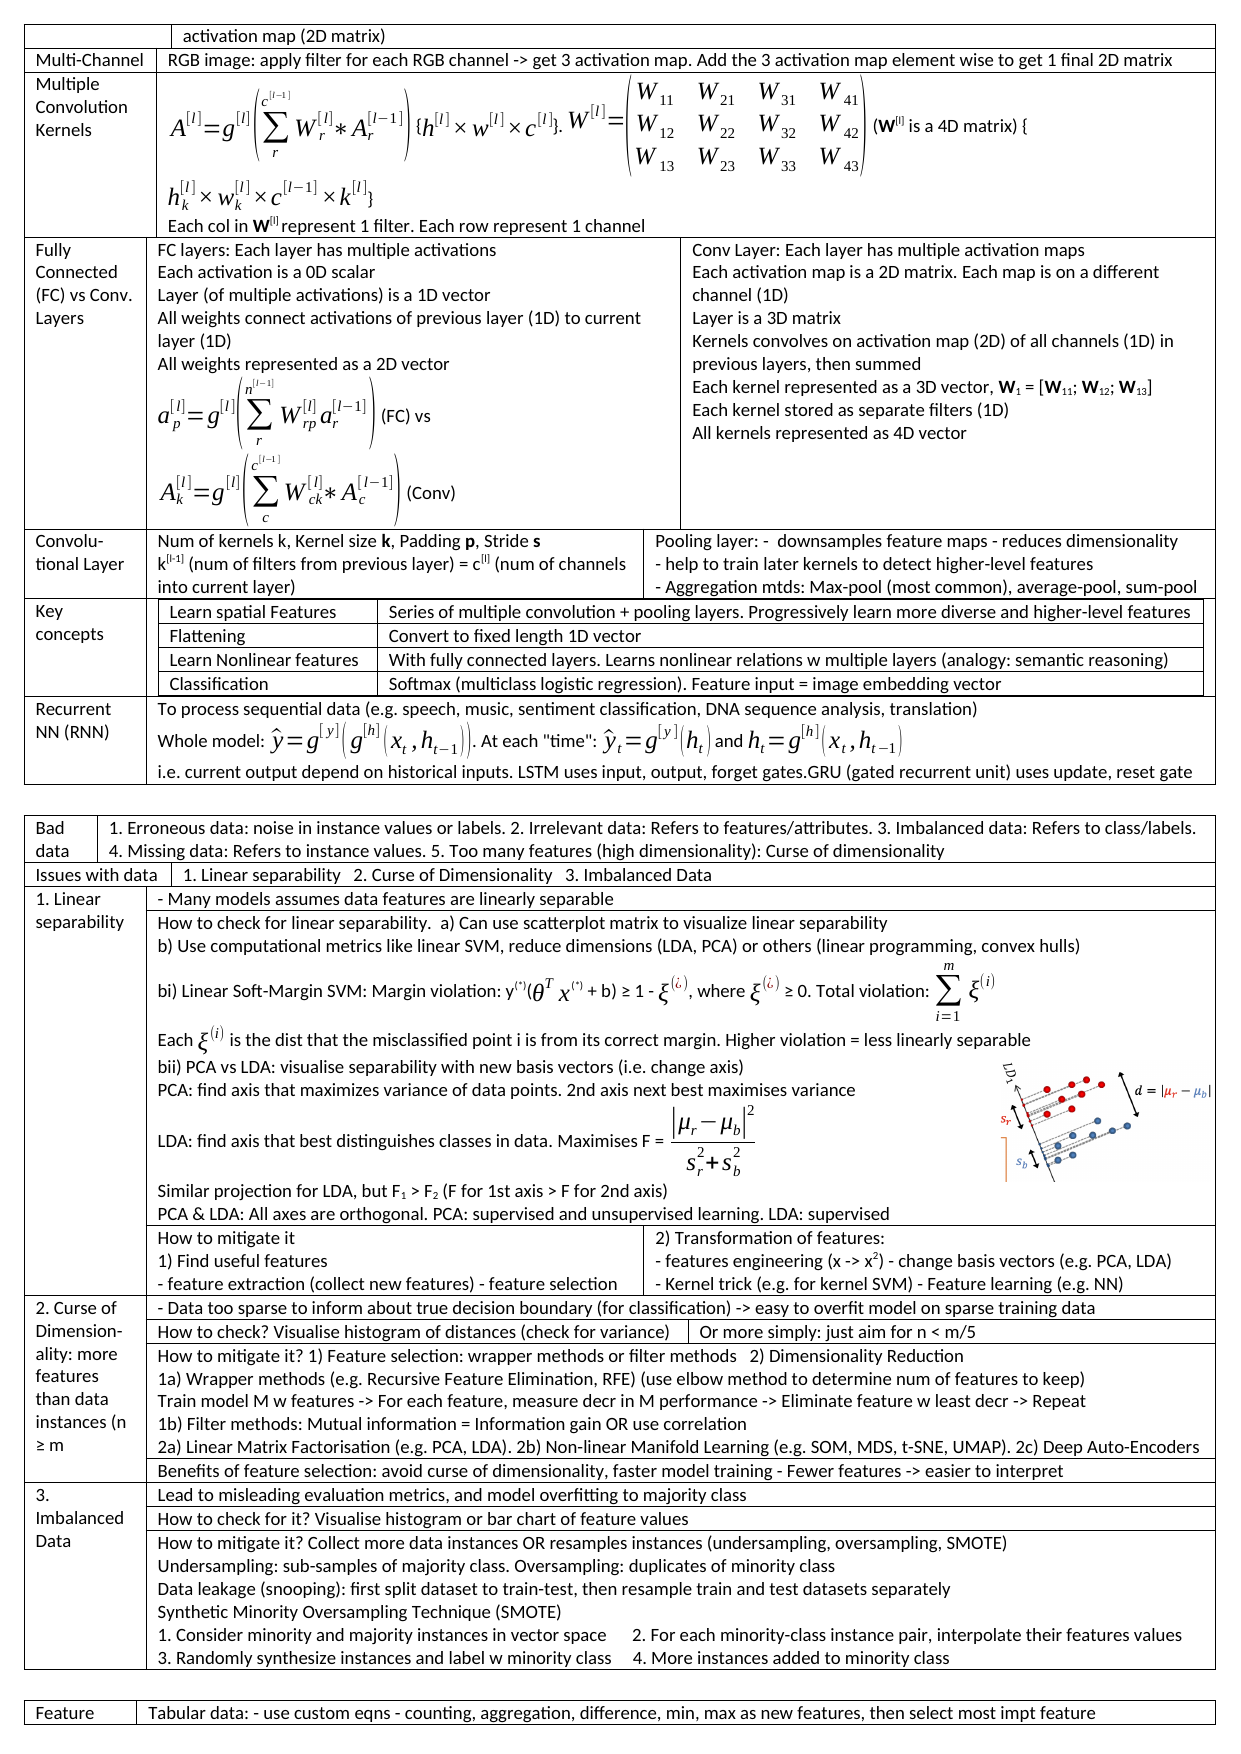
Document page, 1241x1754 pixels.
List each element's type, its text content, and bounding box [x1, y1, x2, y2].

table_cell [159, 648, 377, 671]
table_cell Benefits of feature selection: avoid curse of dimensionality, faster model training - Fewer features -> easier to interpret [147, 1459, 1215, 1482]
table_cell [378, 648, 1203, 671]
table_cell [159, 624, 377, 647]
table_cell How to mitigate it 1) Find useful features - feature extraction (collect new features) - feature selection [147, 1226, 643, 1295]
table_cell - Many models assumes data features are linearly separable [147, 887, 1215, 910]
table_cell Or more simply: just aim for n < m/5 [689, 1320, 1215, 1343]
table_cell Recurrent NN (RNN) [25, 697, 146, 783]
table_cell 1. Linear separability [25, 887, 146, 1295]
table_cell [1204, 599, 1215, 696]
table_cell Lead to misleading evaluation metrics, and model overfitting to majority class [147, 1483, 1215, 1506]
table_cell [172, 25, 1215, 48]
table_cell {}. (W[l] is a 4D matrix) {} Each col in W[l] represent 1 filter. Each row represent 1 channel [157, 73, 1215, 237]
table_cell How to mitigate it? 1) Feature selection: wrapper methods or filter methods 2) Dimensionality Reduction 1a) Wrapper methods (e.g. Recursive Feature Elimination, RFE) (use elbow method to determine num of features to keep) Train model M w features -> For each feature, measure decr in M performance -> Eliminate feature w least decr -> Repeat 1b) Filter methods: Mutual information = Information gain OR use correlation 2a) Linear Matrix Factorisation (e.g. PCA, LDA). 2b) Non-linear Manifold Learning (e.g. SOM, MDS, t-SNE, UMAP). 2c) Deep Auto-Encoders [147, 1344, 1215, 1458]
table_cell Fully Connected (FC) vs Conv. Layers [25, 238, 146, 528]
table_header 1. Erroneous data: noise in instance values or labels. 2. Irrelevant data: Refers to features/attributes. 3. Imbalanced data: Refers to class/labels. 4. Missing data: Refers to instance values. 5. Too many features (high dimensionality): Curse of dimensionality [98, 816, 1215, 862]
table_cell Convolu-tional Layer [25, 530, 146, 598]
table_cell How to check? Visualise histogram of distances (check for variance) [147, 1320, 688, 1343]
table_cell [159, 600, 377, 623]
table_cell 2. Curse of Dimension-ality: more features than data instances (n ≥ m [25, 1296, 146, 1482]
table_cell 1. Linear separability 2. Curse of Dimensionality 3. Imbalanced Data [172, 863, 1215, 886]
table_cell [147, 599, 158, 696]
table_cell 2) Transformation of features: - features engineering (x -> x2) - change basis vectors (e.g. PCA, LDA) - Kernel trick (e.g. for kernel SVM) - Feature learning (e.g. NN) [644, 1226, 1215, 1295]
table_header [25, 1701, 136, 1724]
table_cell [25, 25, 171, 48]
table_cell To process sequential data (e.g. speech, music, sentiment classification, DNA sequence analysis, translation) Whole model: . At each "time": and i.e. current output depend on historical inputs. LSTM uses input, output, forget gates.GRU (gated recurrent unit) uses update, reset gate [147, 697, 1215, 783]
table_cell How to check for linear separability. a) Can use scatterplot matrix to visualize linear separability b) Use computational metrics like linear SVM, reduce dimensions (LDA, PCA) or others (linear programming, convex hulls) bi) Linear Soft-Margin SVM: Margin violation: y(*)((*) + b) ≥ 1 - , where ≥ 0. Total violation: Each is the dist that the misclassified point i is from its correct margin. Higher violation = less linearly separable bii) PCA vs LDA: visualise separability with new basis vectors (i.e. change axis) PCA: find axis that maximizes variance of data points. 2nd axis next best maximises variance LDA: find axis that best distinguishes classes in data. Maximises F = Similar projection for LDA, but F1 > F2 (F for 1st axis > F for 2nd axis) PCA & LDA: All axes are orthogonal. PCA: supervised and unsupervised learning. LDA: supervised [147, 911, 1215, 1225]
table_cell Pooling layer: - downsamples feature maps - reduces dimensionality - help to train later kernels to detect higher-level features - Aggregation mtds: Max-pool (most common), average-pool, sum-pool [644, 530, 1215, 598]
picture [1000, 1060, 1211, 1181]
table_cell How to mitigate it? Collect more data instances OR resamples instances (undersampling, oversampling, SMOTE) Undersampling: sub-samples of majority class. Oversampling: duplicates of minority class Data leakage (snooping): first split dataset to train-test, then resample train and test datasets separately Synthetic Minority Oversampling Technique (SMOTE) 1. Consider minority and majority instances in vector space 2. For each minority-class instance pair, interpolate their features values 3. Randomly synthesize instances and label w minority class 4. More instances added to minority class [147, 1531, 1215, 1669]
table_cell Conv Layer: Each layer has multiple activation maps Each activation map is a 2D matrix. Each map is on a different channel (1D) Layer is a 3D matrix Kernels convolves on activation map (2D) of all channels (1D) in previous layers, then summed Each kernel represented as a 3D vector, W1 = [W11; W12; W13] Each kernel stored as separate filters (1D) All kernels represented as 4D vector [681, 238, 1215, 528]
table_cell [378, 600, 1203, 623]
table_cell Key concepts [25, 599, 146, 696]
table_cell RGB image: apply filter for each RGB channel -> get 3 activation map. Add the 3 activation map element wise to get 1 final 2D matrix [157, 49, 1215, 72]
table_cell FC layers: Each layer has multiple activations Each activation is a 0D scalar Layer (of multiple activations) is a 1D vector All weights connect activations of previous layer (1D) to current layer (1D) All weights represented as a 2D vector (FC) vs (Conv) [147, 238, 680, 528]
table_cell 3. Imbalanced Data [25, 1483, 146, 1669]
table_cell [378, 672, 1203, 695]
table_cell Issues with data [25, 863, 171, 886]
table_cell [159, 672, 377, 695]
table_cell Multi-Channel [25, 49, 156, 72]
table_header Tabular data: - use custom eqns - counting, aggregation, difference, min, max as new features, then select most impt feature [137, 1701, 1215, 1724]
table_header Bad data [25, 816, 97, 862]
table_cell Num of kernels k, Kernel size k, Padding p, Stride s k[l-1] (num of filters from previous layer) = c[l] (num of channels into current layer) [147, 530, 643, 598]
table_cell [378, 624, 1203, 647]
table_cell How to check for it? Visualise histogram or bar chart of feature values [147, 1507, 1215, 1530]
table_cell Multiple Convolution Kernels [25, 73, 156, 237]
table_cell - Data too sparse to inform about true decision boundary (for classification) -> easy to overfit model on sparse training data [147, 1296, 1215, 1319]
